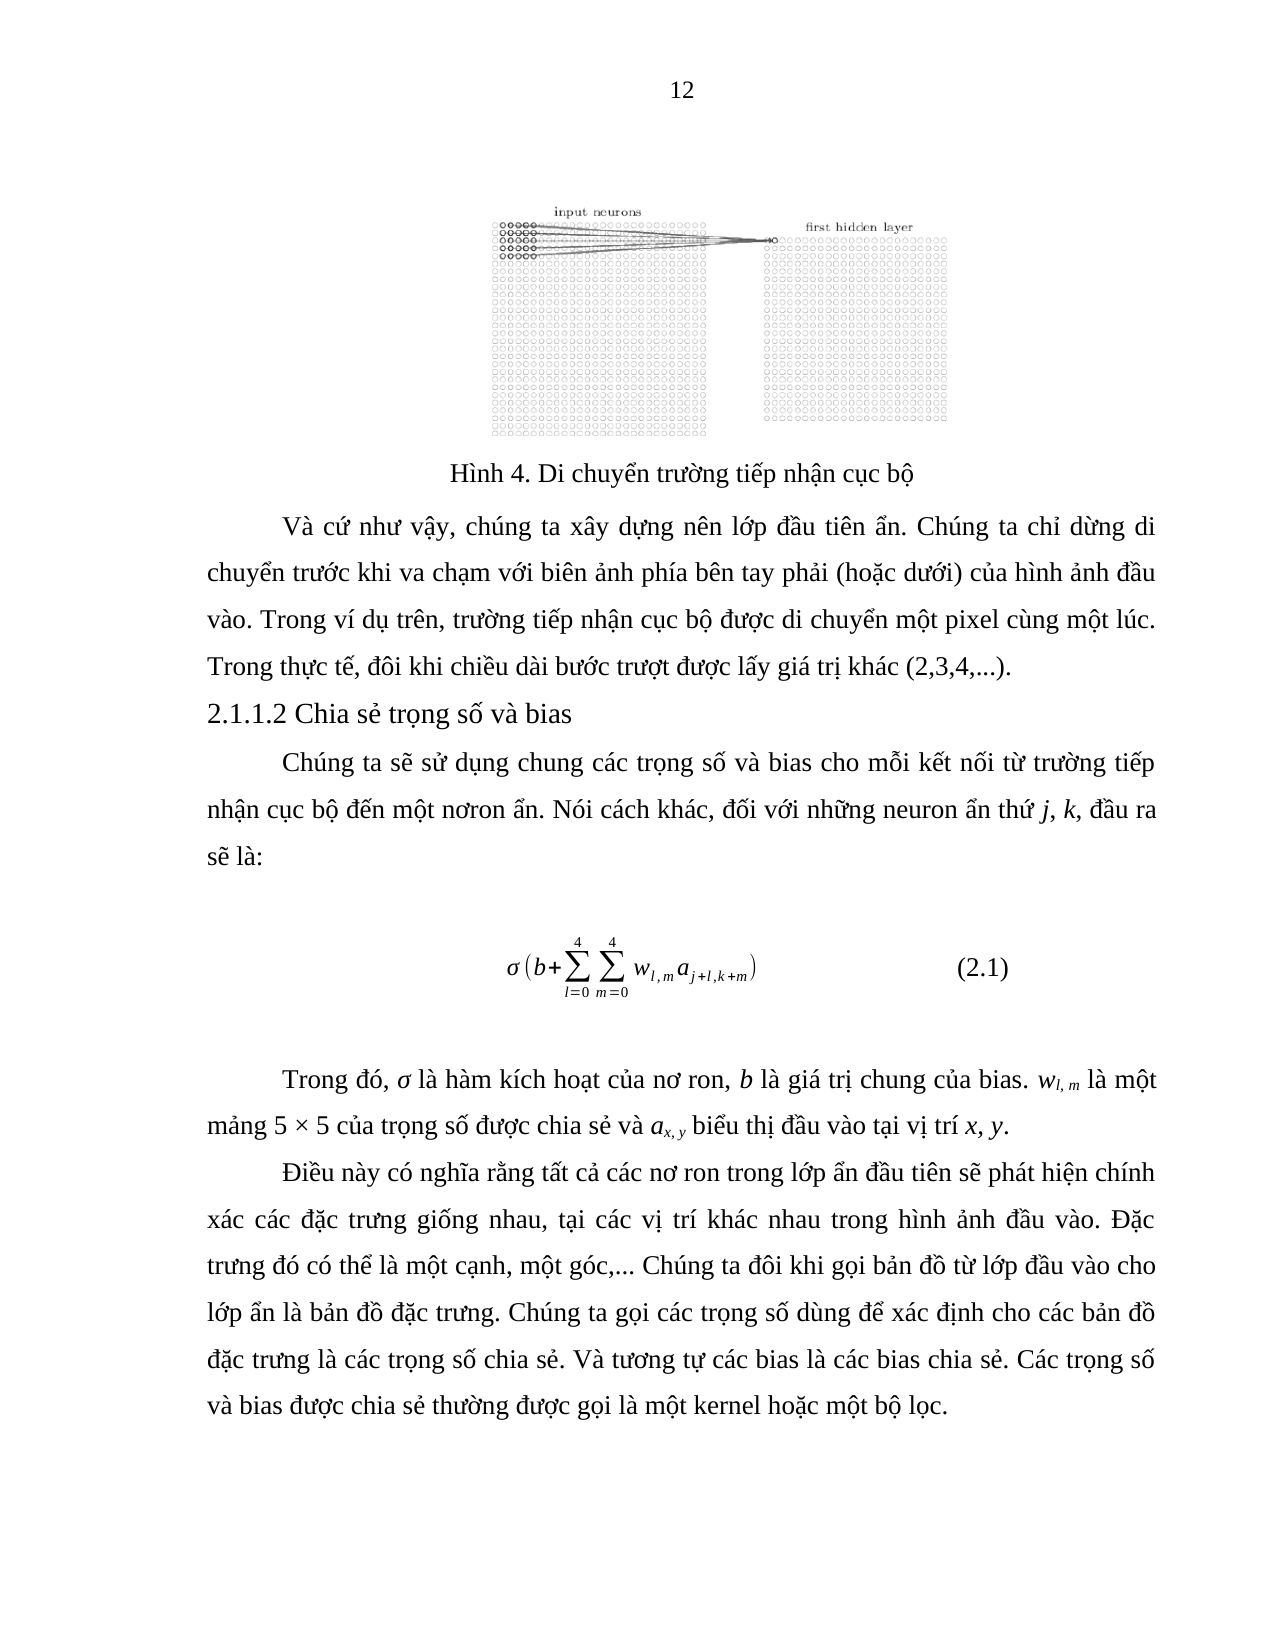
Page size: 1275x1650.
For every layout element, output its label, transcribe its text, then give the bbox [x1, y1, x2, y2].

text 2.1.1.2 Chia sẻ trọng số và bias [207, 696, 1157, 730]
text Trong đó, σ là hàm kích hoạt của nơ ron, b là giá trị chung của bias. wl, m là một mảng 5 × 5 của trọng số được chia sẻ và ax, y biểu thị đầu vào tại vị trí x, y. [207, 1063, 1157, 1141]
text Chúng ta sẽ sử dụng chung các trọng số và bias cho mỗi kết nối từ trường tiếp nhận cục bộ đến một nơron ẩn. Nói cách khác, đối với những neuron ẩn thứ j, k, đầu ra sẽ là: [207, 747, 1157, 871]
picture [481, 206, 958, 442]
text Và cứ như vậy, chúng ta xây dựng nên lớp đầu tiên ẩn. Chúng ta chỉ dừng di chuyển trước khi va chạm với biên ảnh phía bên tay phải (hoặc dưới) của hình ảnh đầu vào. Trong ví dụ trên, trường tiếp nhận cục bộ được di chuyển một pixel cùng một lúc. Trong thực tế, đôi khi chiều dài bước trượt được lấy giá trị khác (2,3,4,...). [207, 509, 1157, 681]
text Điều này có nghĩa rằng tất cả các nơ ron trong lớp ẩn đầu tiên sẽ phát hiện chính xác các đặc trưng giống nhau, tại các vị trí khác nhau trong hình ảnh đầu vào. Đặc trưng đó có thể là một cạnh, một góc,... Chúng ta đôi khi gọi bản đồ từ lớp đầu vào cho lớp ẩn là bản đồ đặc trưng. Chúng ta gọi các trọng số dùng để xác định cho các bản đồ đặc trưng là các trọng số chia sẻ. Và tương tự các bias là các bias chia sẻ. Các trọng số và bias được chia sẻ thường được gọi là một kernel hoặc một bộ lọc. [207, 1156, 1157, 1421]
text (2.1) [432, 933, 1157, 1001]
